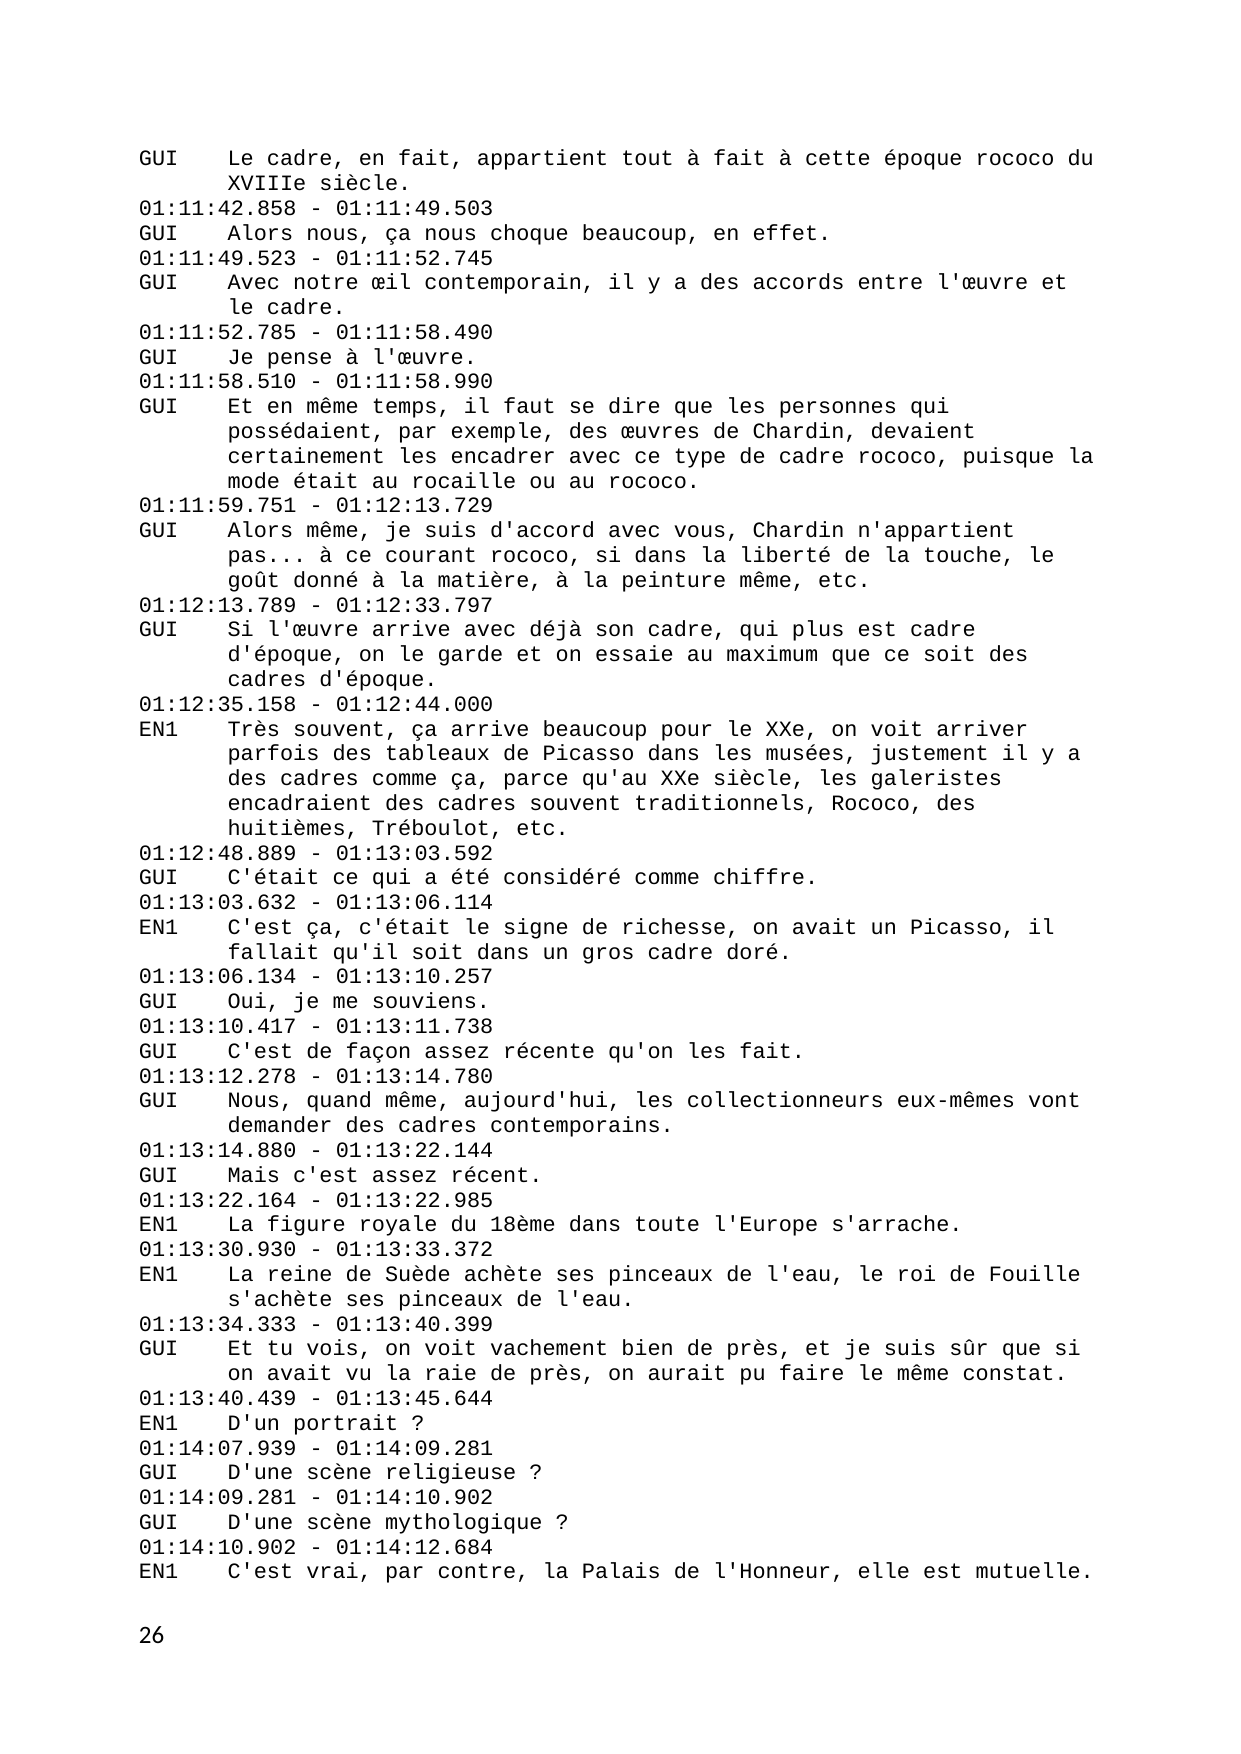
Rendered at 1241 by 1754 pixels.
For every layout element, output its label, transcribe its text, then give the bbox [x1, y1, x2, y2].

text EN1 D'un portrait ? [139, 1412, 1101, 1437]
text 01:11:42.858 - 01:11:49.503 [139, 197, 1101, 222]
text GUI D'une scène religieuse ? [139, 1462, 1101, 1486]
text 01:13:03.632 - 01:13:06.114 [139, 891, 1101, 916]
text 01:13:40.439 - 01:13:45.644 [139, 1387, 1101, 1412]
text 01:12:13.789 - 01:12:33.797 [139, 594, 1101, 619]
text GUI Et en même temps, il faut se dire que les personnes qui possédaient, par exemple, des œuvres de Chardin, devaient certainement les encadrer avec ce type de cadre rococo, puisque la mode était au rocaille ou au rococo. [139, 396, 1101, 495]
text 01:11:52.785 - 01:11:58.490 [139, 321, 1101, 346]
text 01:14:10.902 - 01:14:12.684 [139, 1536, 1101, 1561]
text EN1 C'est ça, c'était le signe de richesse, on avait un Picasso, il fallait qu'il soit dans un gros cadre doré. [139, 916, 1101, 966]
text 01:13:10.417 - 01:13:11.738 [139, 1015, 1101, 1040]
text EN1 La figure royale du 18ème dans toute l'Europe s'arrache. [139, 1214, 1101, 1238]
text GUI Je pense à l'œuvre. [139, 346, 1101, 371]
text 01:14:09.281 - 01:14:10.902 [139, 1486, 1101, 1511]
text EN1 La reine de Suède achète ses pinceaux de l'eau, le roi de Fouille s'achète ses pinceaux de l'eau. [139, 1263, 1101, 1313]
text 01:12:48.889 - 01:13:03.592 [139, 842, 1101, 867]
text GUI C'est de façon assez récente qu'on les fait. [139, 1040, 1101, 1065]
text GUI Nous, quand même, aujourd'hui, les collectionneurs eux-mêmes vont demander des cadres contemporains. [139, 1090, 1101, 1139]
text GUI Oui, je me souviens. [139, 991, 1101, 1015]
text GUI C'était ce qui a été considéré comme chiffre. [139, 867, 1101, 891]
text GUI Alors nous, ça nous choque beaucoup, en effet. [139, 222, 1101, 247]
text 01:14:07.939 - 01:14:09.281 [139, 1437, 1101, 1462]
text GUI Avec notre œil contemporain, il y a des accords entre l'œuvre et le cadre. [139, 272, 1101, 321]
text GUI Mais c'est assez récent. [139, 1164, 1101, 1189]
text GUI Et tu vois, on voit vachement bien de près, et je suis sûr que si on avait vu la raie de près, on aurait pu faire le même constat. [139, 1338, 1101, 1387]
text GUI Le cadre, en fait, appartient tout à fait à cette époque rococo du XVIIIe siècle. [139, 148, 1101, 197]
text 01:11:59.751 - 01:12:13.729 [139, 495, 1101, 519]
text 01:13:30.930 - 01:13:33.372 [139, 1238, 1101, 1263]
text 01:11:58.510 - 01:11:58.990 [139, 371, 1101, 396]
text 01:13:12.278 - 01:13:14.780 [139, 1065, 1101, 1090]
text 01:13:22.164 - 01:13:22.985 [139, 1189, 1101, 1214]
text 01:13:34.333 - 01:13:40.399 [139, 1313, 1101, 1338]
text GUI D'une scène mythologique ? [139, 1511, 1101, 1536]
text EN1 C'est vrai, par contre, la Palais de l'Honneur, elle est mutuelle. [139, 1561, 1101, 1586]
text 01:13:06.134 - 01:13:10.257 [139, 966, 1101, 991]
text 01:12:35.158 - 01:12:44.000 [139, 693, 1101, 718]
text EN1 Très souvent, ça arrive beaucoup pour le XXe, on voit arriver parfois des tableaux de Picasso dans les musées, justement il y a des cadres comme ça, parce qu'au XXe siècle, les galeristes encadraient des cadres souvent traditionnels, Rococo, des huitièmes, Tréboulot, etc. [139, 718, 1101, 842]
text GUI Si l'œuvre arrive avec déjà son cadre, qui plus est cadre d'époque, on le garde et on essaie au maximum que ce soit des cadres d'époque. [139, 619, 1101, 693]
text GUI Alors même, je suis d'accord avec vous, Chardin n'appartient pas... à ce courant rococo, si dans la liberté de la touche, le goût donné à la matière, à la peinture même, etc. [139, 519, 1101, 594]
text 01:13:14.880 - 01:13:22.144 [139, 1139, 1101, 1164]
text 01:11:49.523 - 01:11:52.745 [139, 247, 1101, 272]
